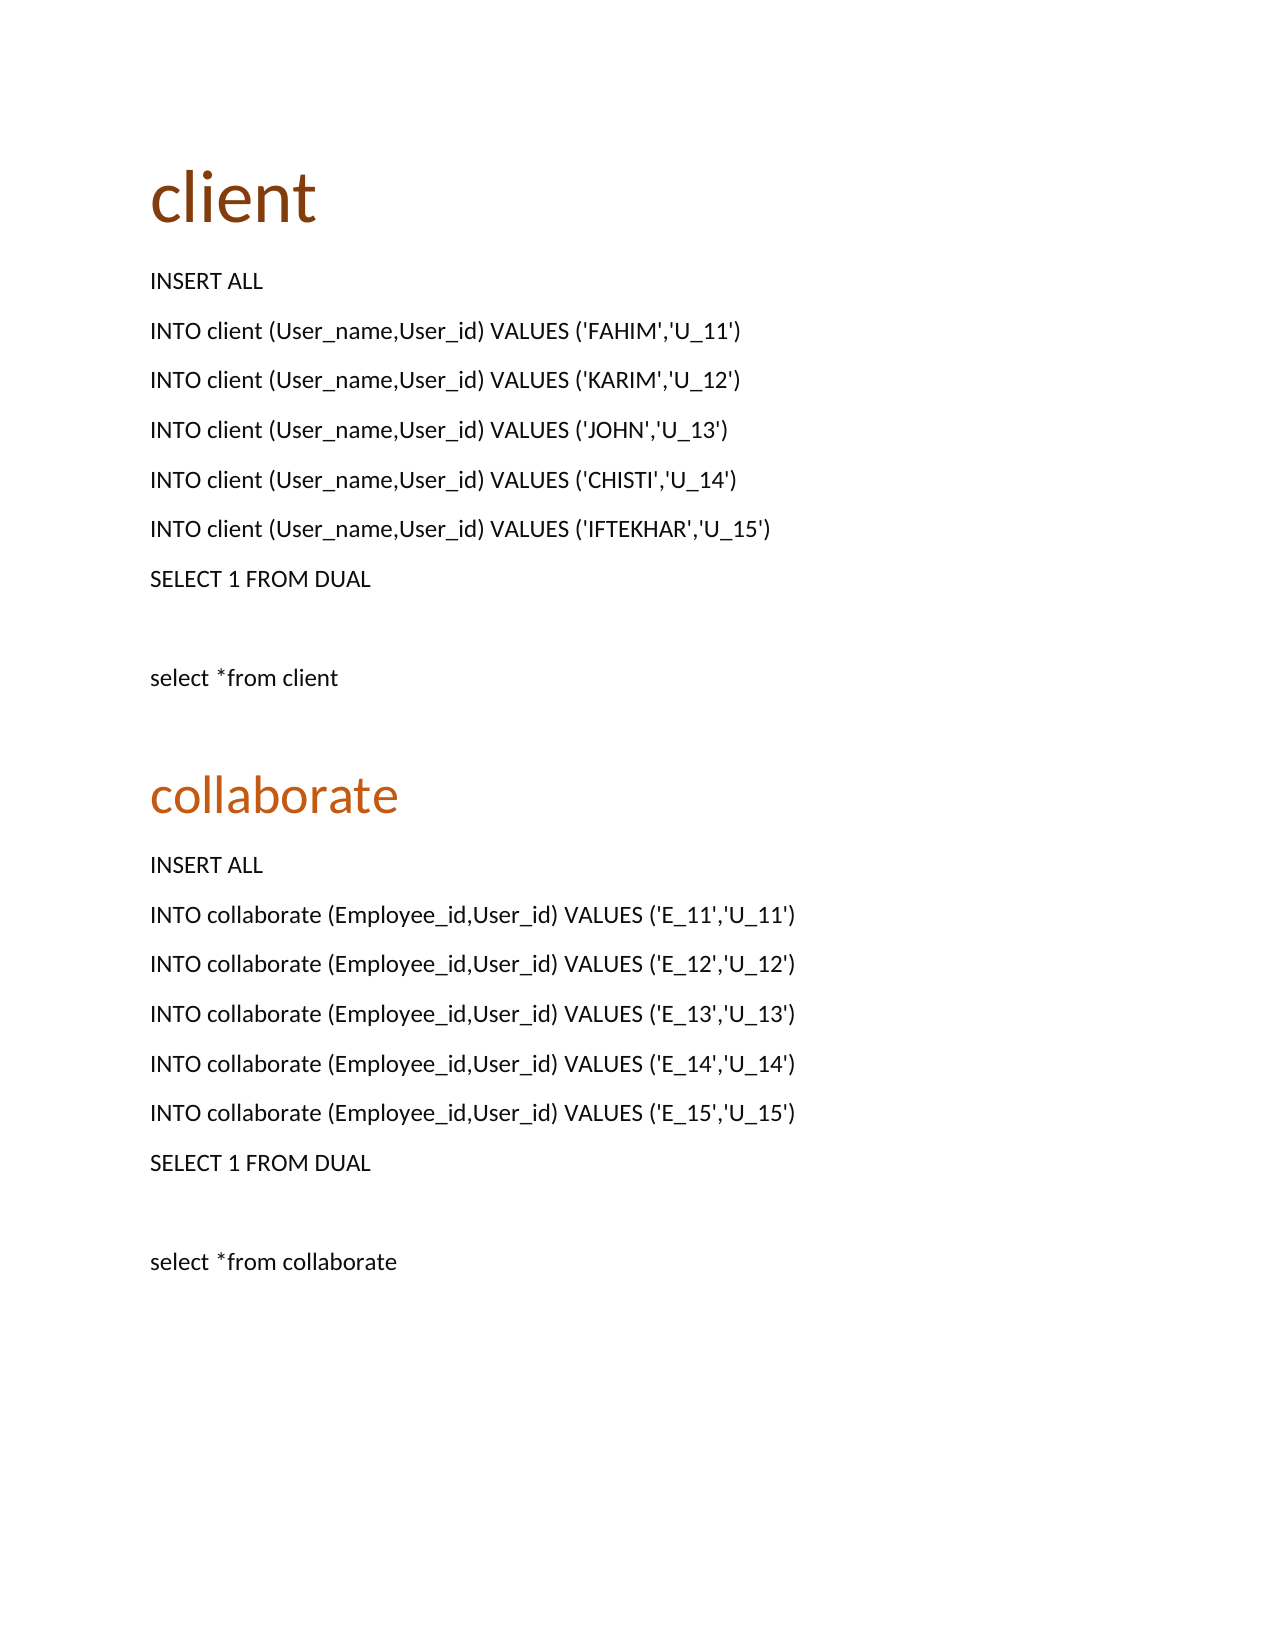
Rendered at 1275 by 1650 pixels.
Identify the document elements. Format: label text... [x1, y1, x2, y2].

text INTO collaborate (Employee_id,User_id) VALUES ('E_13','U_13') [150, 998, 1125, 1029]
text select *from collaborate [150, 1246, 1125, 1277]
text INTO client (User_name,User_id) VALUES ('JOHN','U_13') [150, 414, 1125, 445]
text INTO client (User_name,User_id) VALUES ('CHISTI','U_14') [150, 464, 1125, 494]
text INTO client (User_name,User_id) VALUES ('FAHIM','U_11') [150, 315, 1125, 346]
text SELECT 1 FROM DUAL [150, 563, 1125, 593]
text INTO collaborate (Employee_id,User_id) VALUES ('E_14','U_14') [150, 1048, 1125, 1078]
text select *from client [150, 662, 1125, 693]
text INTO client (User_name,User_id) VALUES ('IFTEKHAR','U_15') [150, 513, 1125, 544]
text INSERT ALL [150, 266, 1125, 296]
text INSERT ALL [150, 849, 1125, 880]
text INTO collaborate (Employee_id,User_id) VALUES ('E_15','U_15') [150, 1097, 1125, 1128]
text INTO collaborate (Employee_id,User_id) VALUES ('E_12','U_12') [150, 948, 1125, 979]
text INTO client (User_name,User_id) VALUES ('KARIM','U_12') [150, 365, 1125, 395]
text client [150, 150, 1125, 242]
text SELECT 1 FROM DUAL [150, 1147, 1125, 1177]
text collaborate [150, 761, 1125, 827]
text INTO collaborate (Employee_id,User_id) VALUES ('E_11','U_11') [150, 899, 1125, 929]
